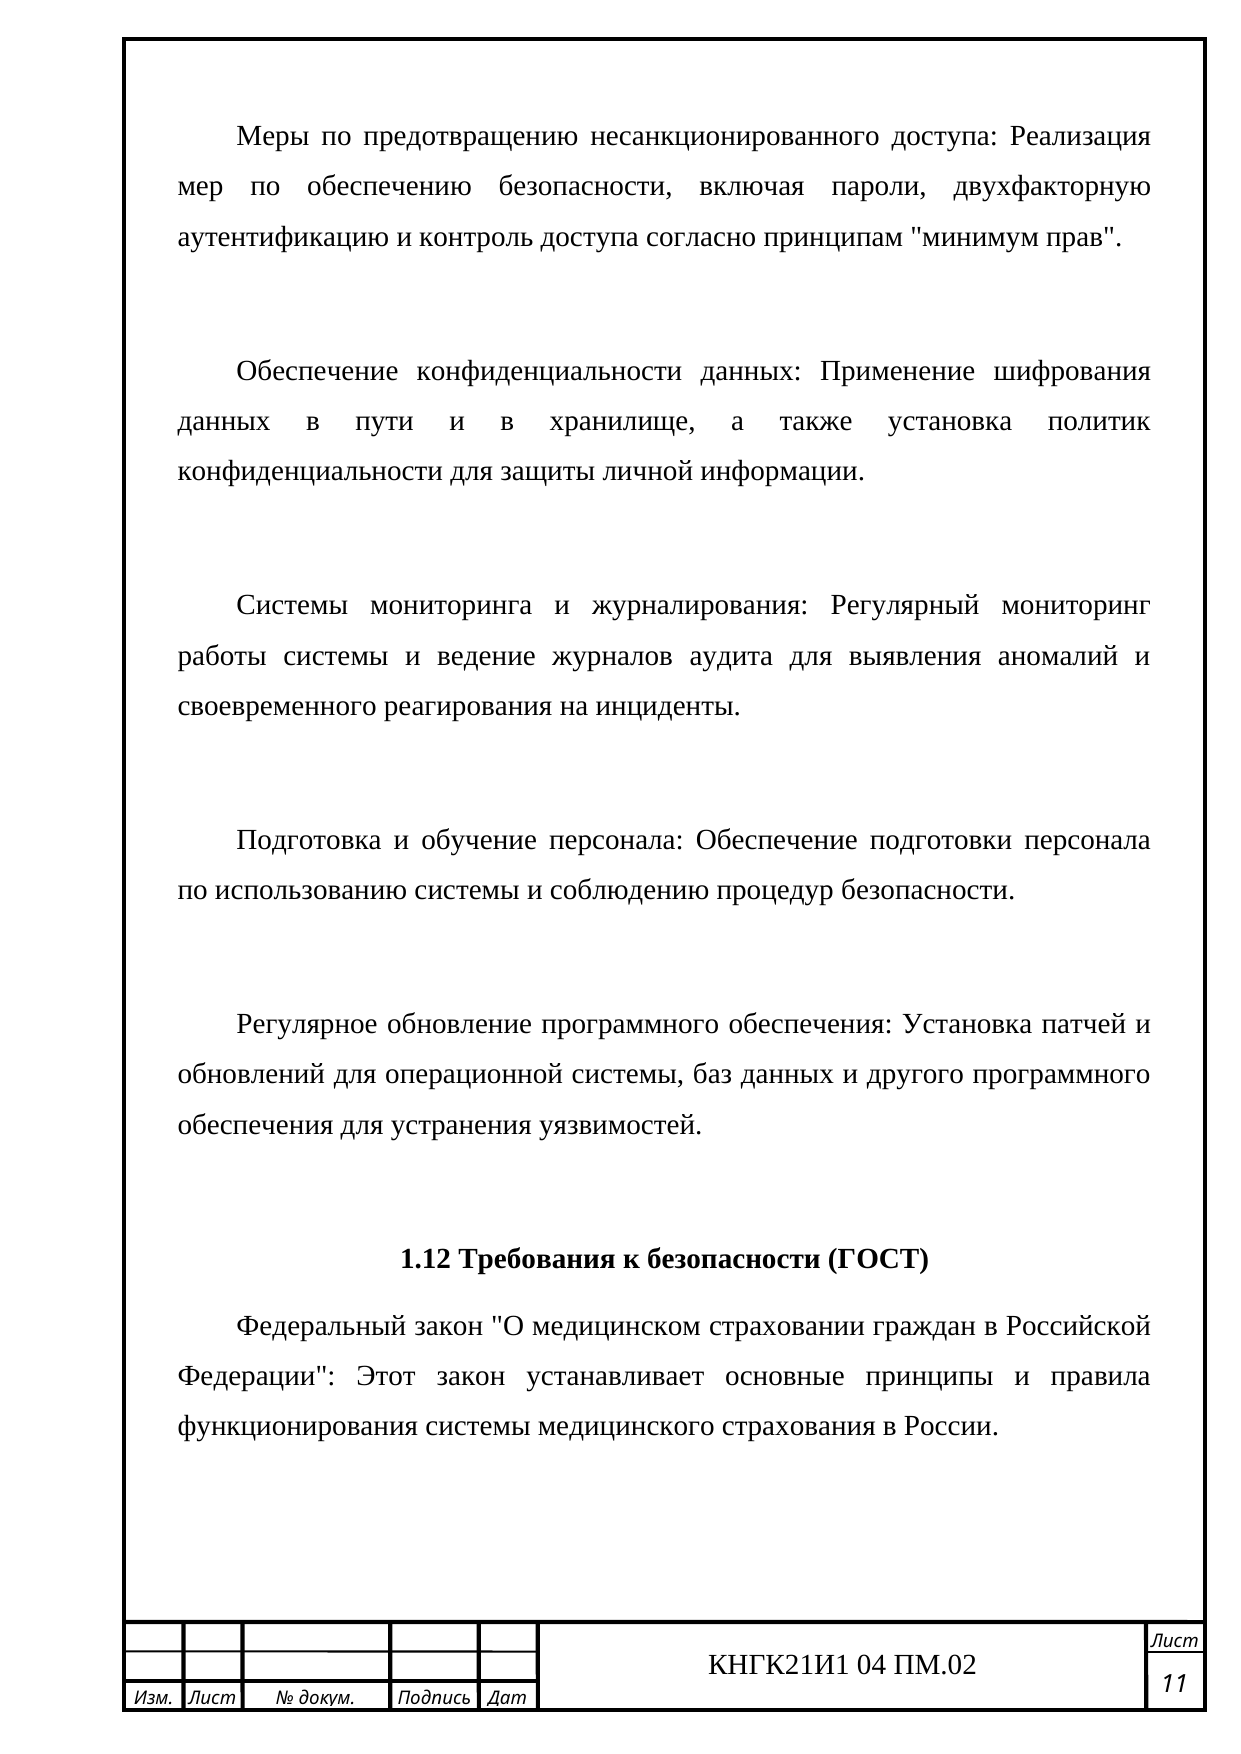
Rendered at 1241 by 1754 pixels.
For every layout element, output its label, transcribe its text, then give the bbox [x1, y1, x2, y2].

text Федеральный закон "О медицинском страховании граждан в Российской Федерации": Этот закон устанавливает основные принципы и правила функционирования системы медицинского страхования в России. [177, 1308, 1152, 1442]
text Системы мониторинга и журналирования: Регулярный мониторинг работы системы и ведение журналов аудита для выявления аномалий и своевременного реагирования на инциденты. [177, 587, 1152, 721]
text Обеспечение конфиденциальности данных: Применение шифрования данных в пути и в хранилище, а также установка политик конфиденциальности для защиты личной информации. [177, 353, 1152, 487]
text Меры по предотвращению несанкционированного доступа: Реализация мер по обеспечению безопасности, включая пароли, двухфакторную аутентификацию и контроль доступа согласно принципам "минимум прав". [177, 118, 1152, 252]
text Регулярное обновление программного обеспечения: Установка патчей и обновлений для операционной системы, баз данных и другого программного обеспечения для устранения уязвимостей. [177, 1006, 1152, 1140]
text Подготовка и обучение персонала: Обеспечение подготовки персонала по использованию системы и соблюдению процедур безопасности. [177, 822, 1152, 906]
text 1.12 Требования к безопасности (ГОСТ) [177, 1241, 1152, 1274]
